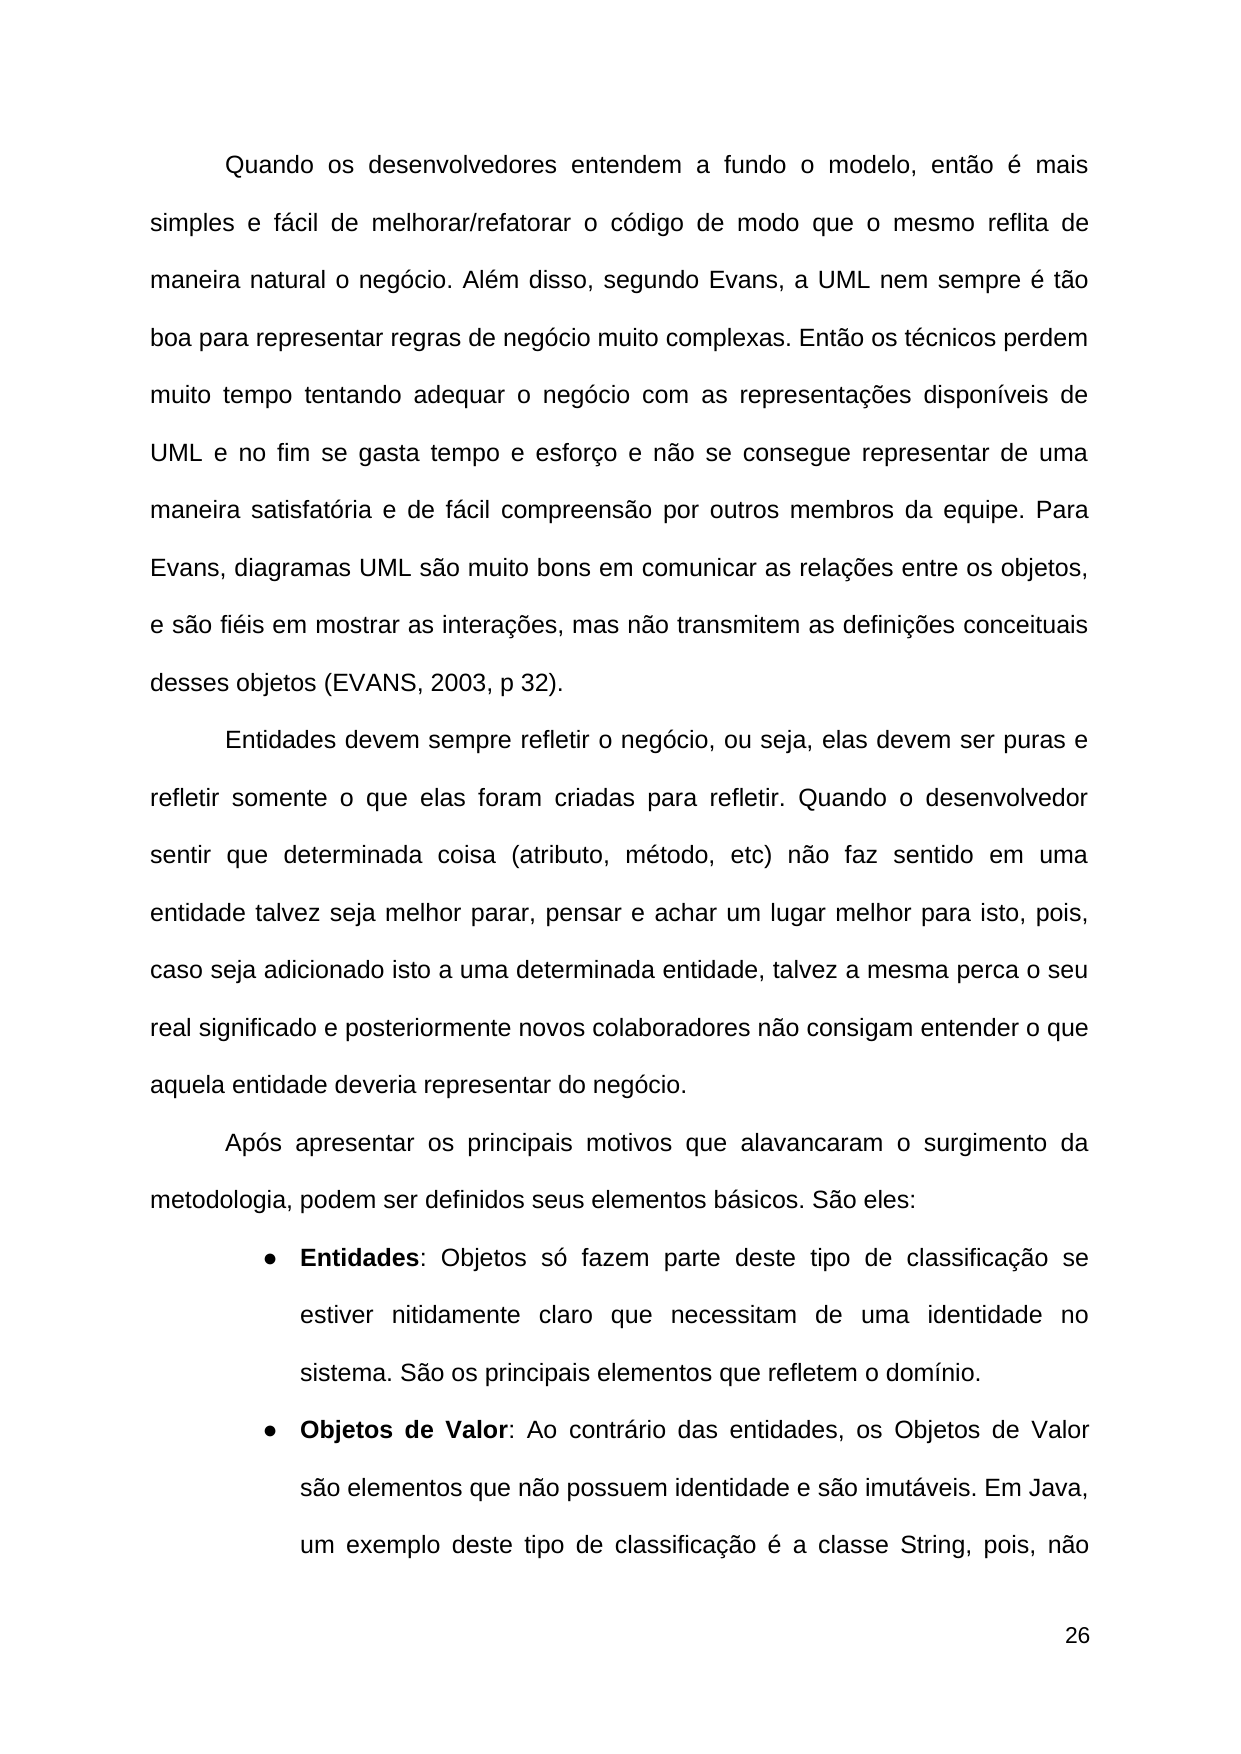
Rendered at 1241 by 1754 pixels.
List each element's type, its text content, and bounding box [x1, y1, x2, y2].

text Entidades devem sempre refletir o negócio, ou seja, elas devem ser puras e refletir somente o que elas foram criadas para refletir. Quando o desenvolvedor sentir que determinada coisa (atributo, método, etc) não faz sentido em uma entidade talvez seja melhor parar, pensar e achar um lugar melhor para isto, pois, caso seja adicionado isto a uma determinada entidade, talvez a mesma perca o seu real significado e posteriormente novos colaboradores não consigam entender o que aquela entidade deveria representar do negócio. [150, 725, 1090, 1099]
text Após apresentar os principais motivos que alavancaram o surgimento da metodologia, podem ser definidos seus elementos básicos. São eles: [150, 1127, 1090, 1214]
list Entidades: Objetos só fazem parte deste tipo de classificação se estiver nitidamente claro que necessitam de uma identidade no sistema. São os principais elementos que refletem o domínio. [262, 1242, 1090, 1386]
text Quando os desenvolvedores entendem a fundo o modelo, então é mais simples e fácil de melhorar/refatorar o código de modo que o mesmo reflita de maneira natural o negócio. Além disso, segundo Evans, a UML nem sempre é tão boa para representar regras de negócio muito complexas. Então os técnicos perdem muito tempo tentando adequar o negócio com as representações disponíveis de UML e no fim se gasta tempo e esforço e não se consegue representar de uma maneira satisfatória e de fácil compreensão por outros membros da equipe. Para Evans, diagramas UML são muito bons em comunicar as relações entre os objetos, e são fiéis em mostrar as interações, mas não transmitem as definições conceituais desses objetos (EVANS, 2003, p 32). [150, 150, 1090, 696]
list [262, 1415, 1090, 1559]
